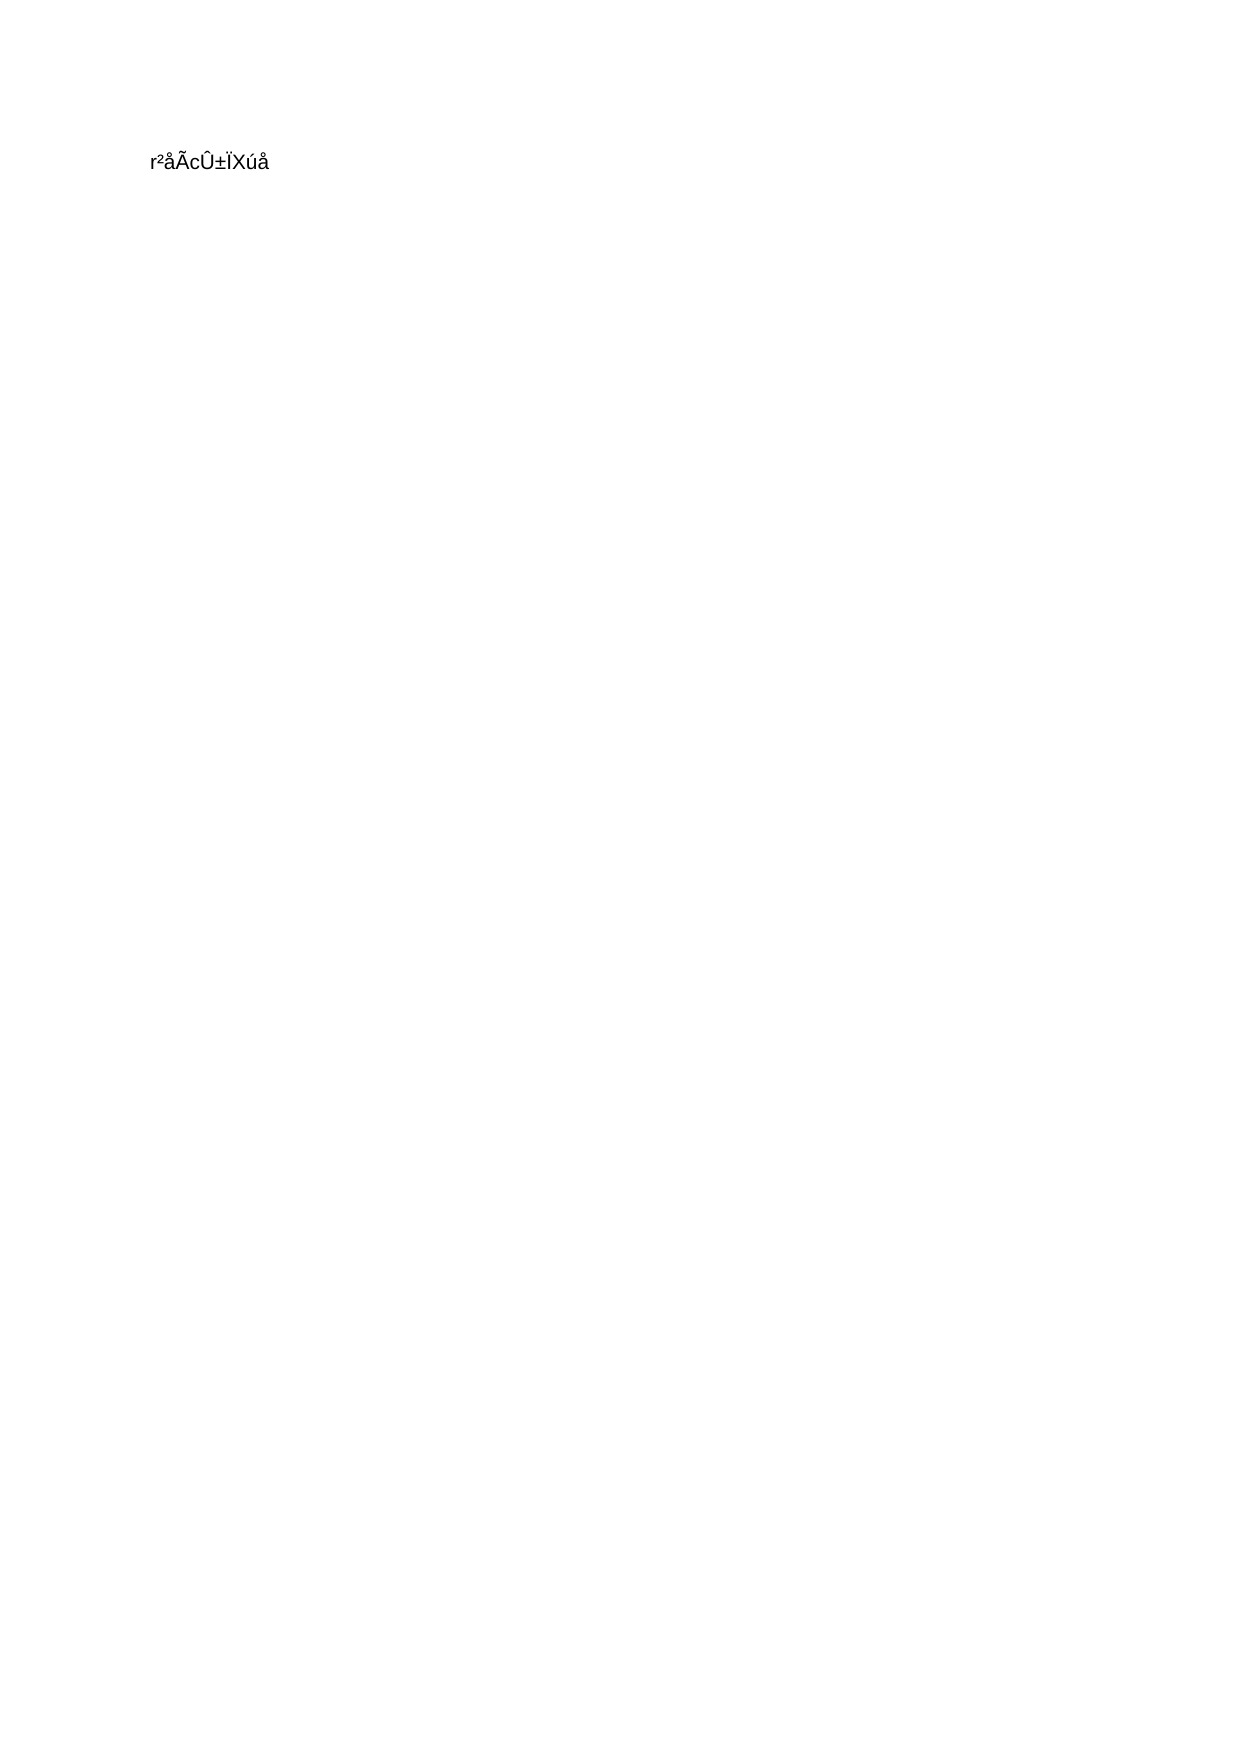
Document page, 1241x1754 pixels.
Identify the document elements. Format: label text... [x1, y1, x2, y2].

text r²åÃcÛ±ÏXúå [150, 150, 1090, 174]
